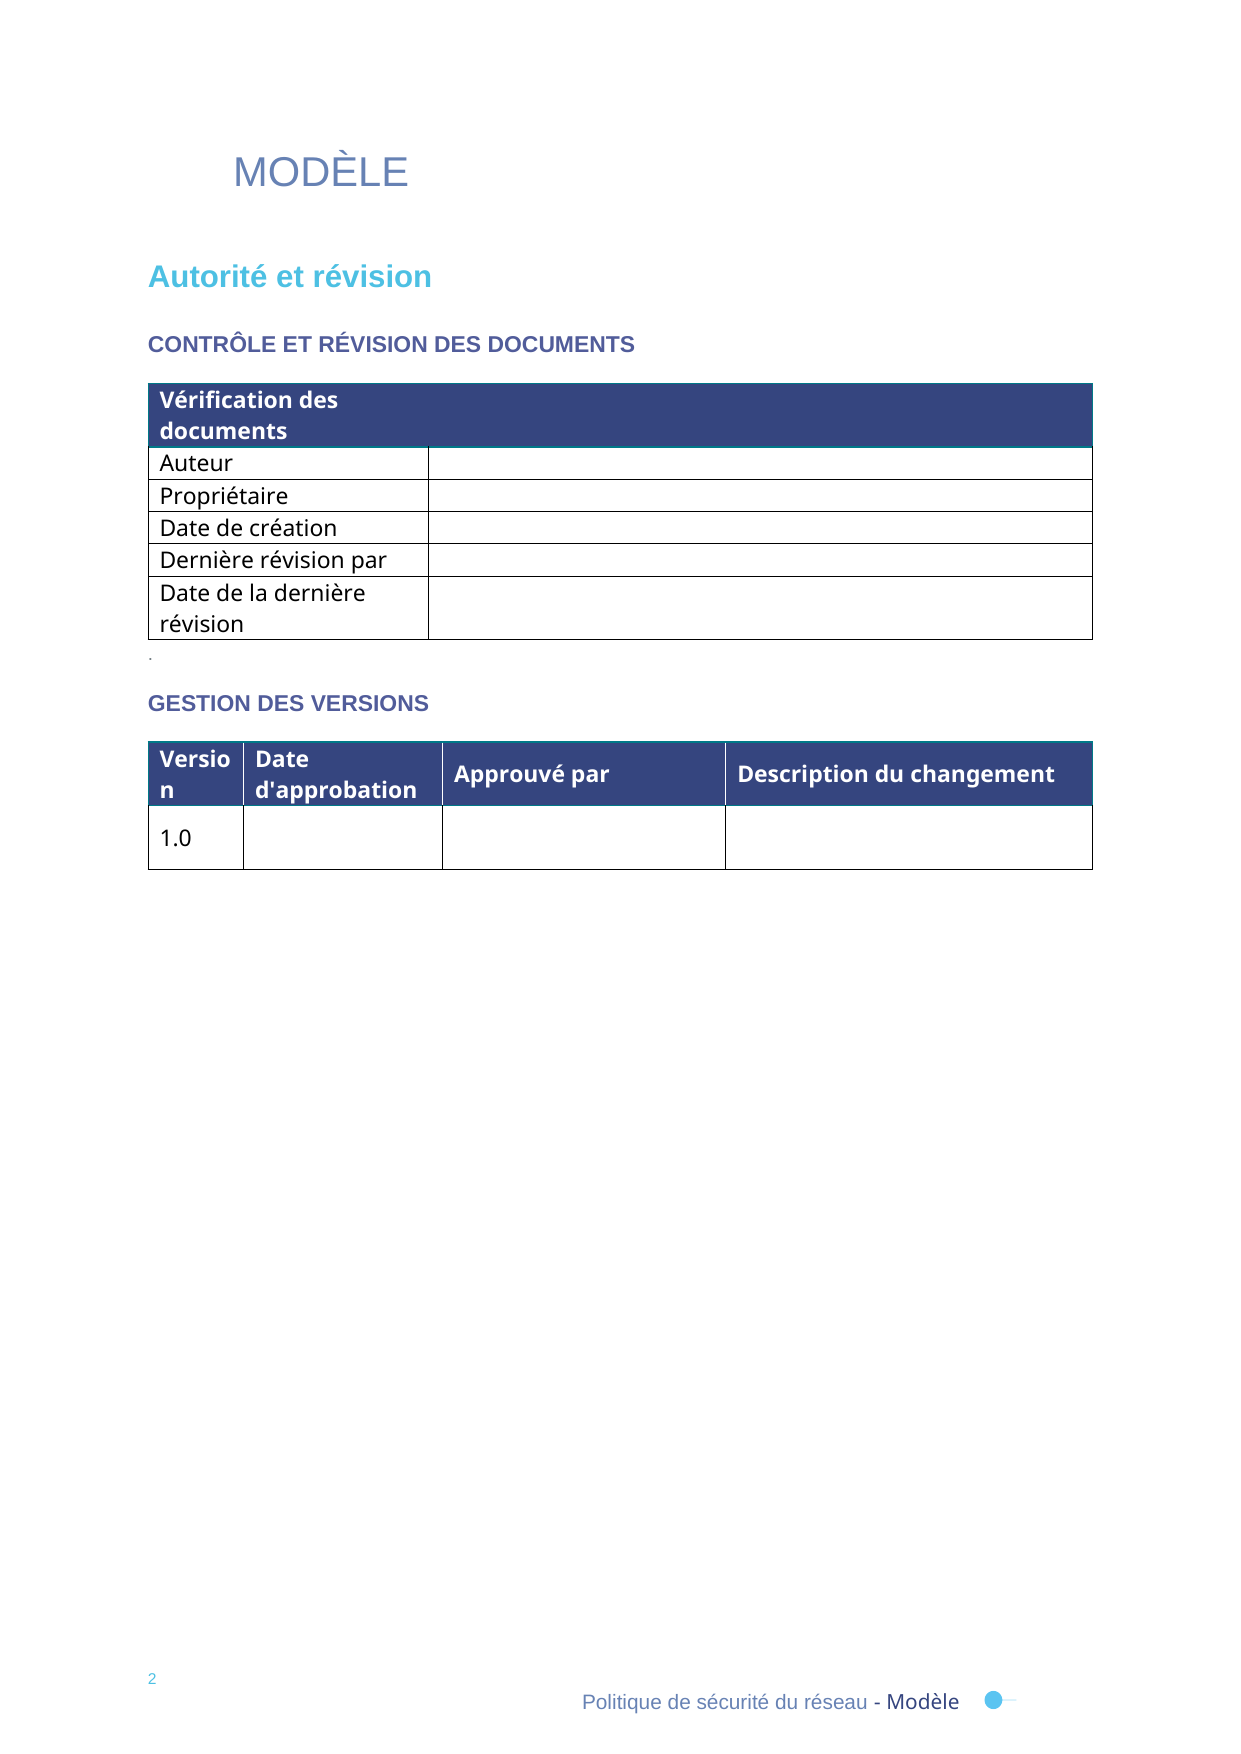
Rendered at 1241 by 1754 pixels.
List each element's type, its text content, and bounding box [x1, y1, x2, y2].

table_cell [429, 480, 1092, 511]
table_cell Date de la dernière révision [149, 577, 428, 639]
subtitle Autorité et révision [148, 258, 1093, 294]
subtitle Gestion des versions [148, 690, 1093, 716]
table_header Approuvé par [443, 743, 725, 805]
table_header [429, 384, 1092, 446]
table_cell Date de création [149, 512, 428, 543]
table_cell 1.0 [149, 806, 243, 868]
text Modèle [221, 148, 1093, 196]
table_cell [429, 448, 1092, 479]
table_cell [429, 544, 1092, 576]
picture [981, 1690, 1020, 1710]
table_cell Propriétaire [149, 480, 428, 511]
table_header Vérification des documents [149, 384, 429, 446]
table_header Date d'approbation [244, 743, 442, 805]
table_header Description du changement [726, 743, 1092, 805]
table_header Version [149, 743, 243, 805]
table_cell [726, 806, 1092, 868]
subtitle Contrôle et révision des documents [148, 331, 1093, 358]
table_cell Dernière révision par [149, 544, 428, 576]
table_cell [429, 512, 1092, 543]
table_cell [244, 806, 442, 868]
table_cell Auteur [149, 448, 428, 479]
table_cell [429, 577, 1092, 639]
table_cell [443, 806, 725, 868]
text . [148, 640, 1093, 665]
